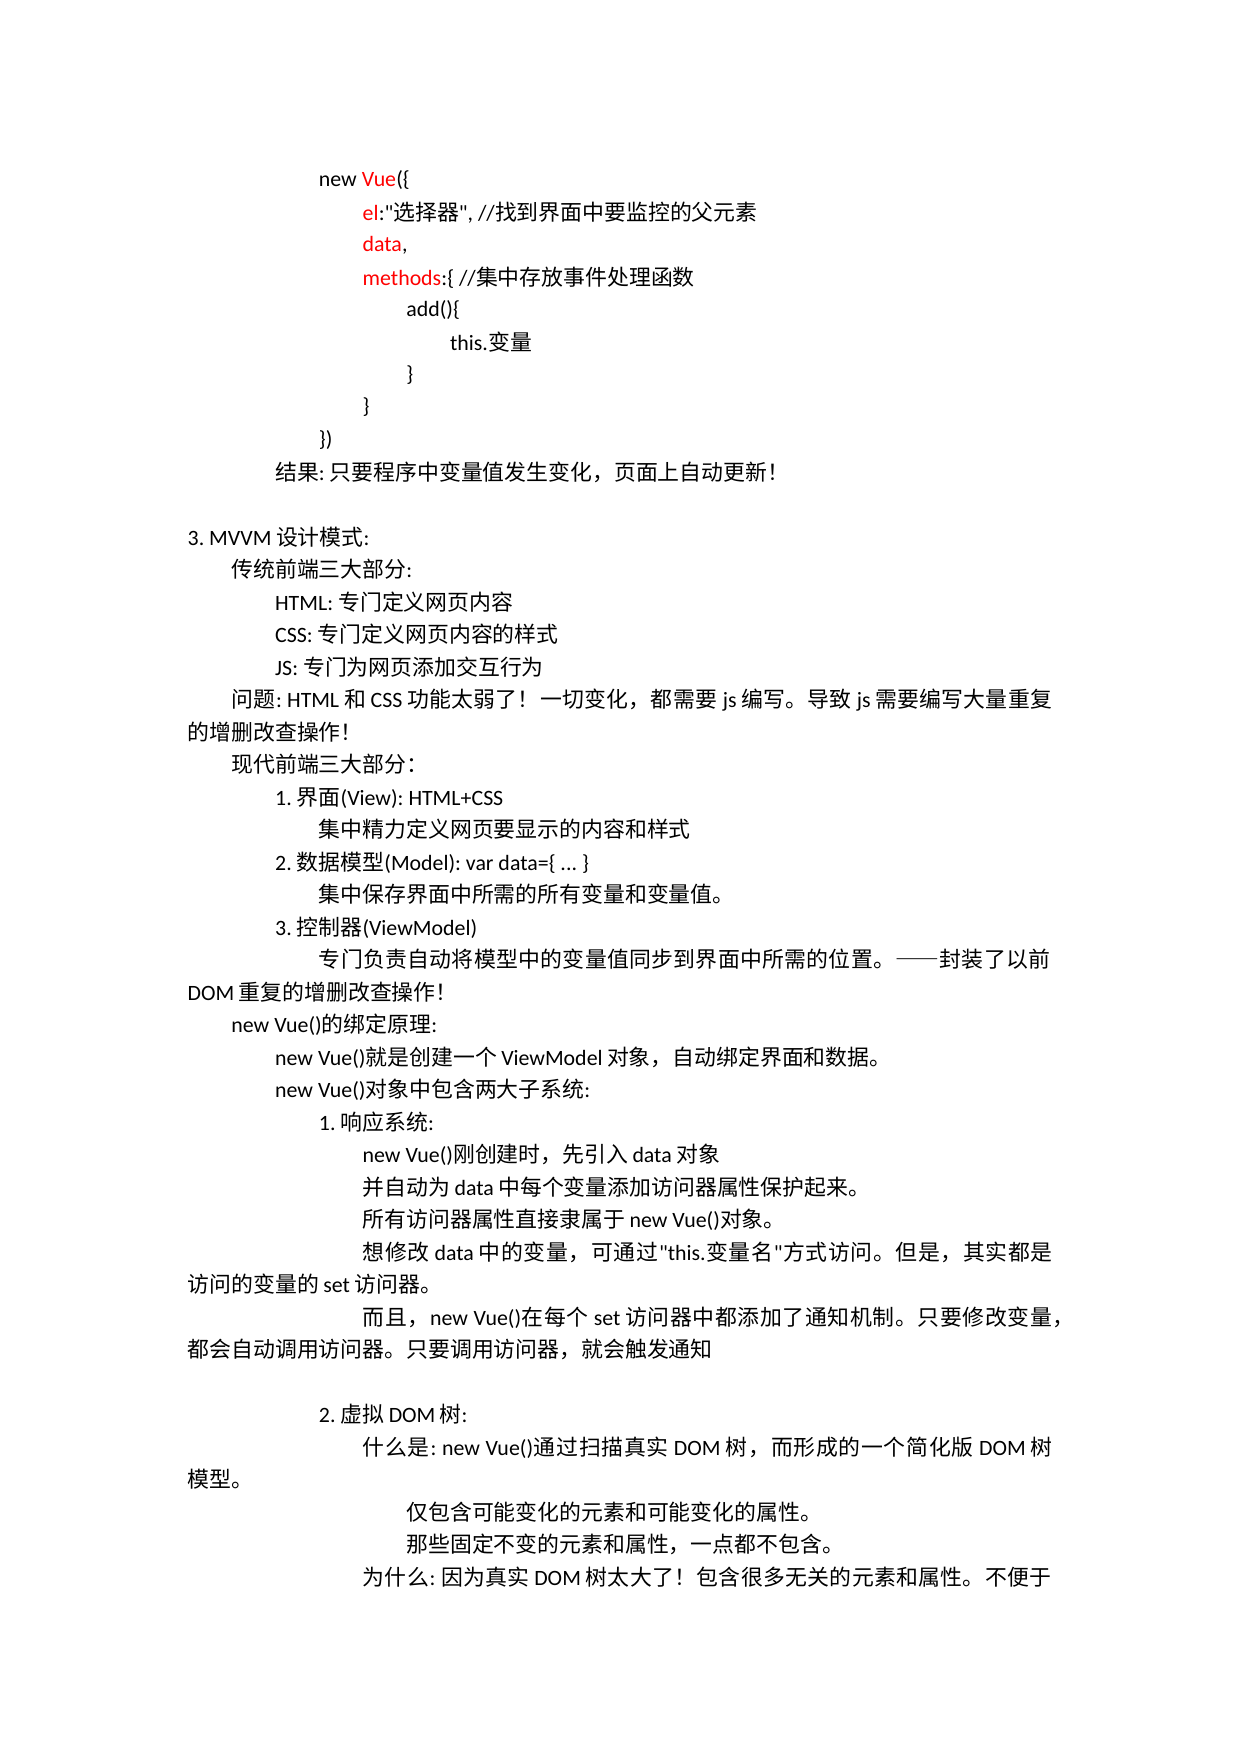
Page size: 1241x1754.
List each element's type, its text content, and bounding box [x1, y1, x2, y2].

text 想修改data中的变量，可通过"this.变量名"方式访问。但是，其实都是访问的变量的set访问器。 [187, 1234, 1053, 1299]
text 什么是: new Vue()通过扫描真实DOM树，而形成的一个简化版DOM树模型。 [187, 1429, 1053, 1494]
text add(){ [187, 292, 1053, 324]
text new Vue()刚创建时，先引入data对象 [187, 1137, 1053, 1169]
text }) [187, 422, 1053, 454]
text 3. MVVM设计模式: [187, 519, 1053, 552]
text methods:{ //集中存放事件处理函数 [187, 259, 1053, 292]
text 1. 界面(View): HTML+CSS [187, 779, 1053, 812]
text 而且，new Vue()在每个set访问器中都添加了通知机制。只要修改变量，都会自动调用访问器。只要调用访问器，就会触发通知 [187, 1299, 1053, 1364]
text this.变量 [187, 324, 1053, 357]
text JS: 专门为网页添加交互行为 [187, 649, 1053, 682]
text new Vue({ [187, 162, 1053, 194]
text data, [187, 227, 1053, 259]
text } [187, 389, 1053, 422]
text 集中精力定义网页要显示的内容和样式 [187, 812, 1053, 844]
text 那些固定不变的元素和属性，一点都不包含。 [187, 1527, 1053, 1559]
text 2. 数据模型(Model): var data={ ... } [187, 844, 1053, 877]
text HTML: 专门定义网页内容 [187, 584, 1053, 617]
text 问题: HTML和CSS功能太弱了！一切变化，都需要js编写。导致js需要编写大量重复的增删改查操作！ [187, 682, 1053, 747]
text 现代前端三大部分： [187, 747, 1053, 779]
text 传统前端三大部分: [187, 552, 1053, 584]
text 仅包含可能变化的元素和可能变化的属性。 [187, 1494, 1053, 1527]
text 并自动为data中每个变量添加访问器属性保护起来。 [187, 1169, 1053, 1202]
text 集中保存界面中所需的所有变量和变量值。 [187, 877, 1053, 909]
text 所有访问器属性直接隶属于new Vue()对象。 [187, 1202, 1053, 1234]
text 专门负责自动将模型中的变量值同步到界面中所需的位置。——封装了以前DOM重复的增删改查操作！ [187, 942, 1053, 1007]
text 3. 控制器(ViewModel) [187, 909, 1053, 942]
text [187, 1559, 1053, 1592]
text new Vue()的绑定原理: [187, 1007, 1053, 1039]
text 1. 响应系统: [187, 1104, 1053, 1137]
text new Vue()对象中包含两大子系统: [187, 1072, 1053, 1104]
text CSS: 专门定义网页内容的样式 [187, 617, 1053, 649]
text el:"选择器", //找到界面中要监控的父元素 [187, 194, 1053, 227]
text } [187, 357, 1053, 389]
text 结果: 只要程序中变量值发生变化，页面上自动更新！ [187, 454, 1053, 487]
text new Vue()就是创建一个ViewModel对象，自动绑定界面和数据。 [187, 1039, 1053, 1072]
text 2. 虚拟DOM树: [187, 1397, 1053, 1429]
